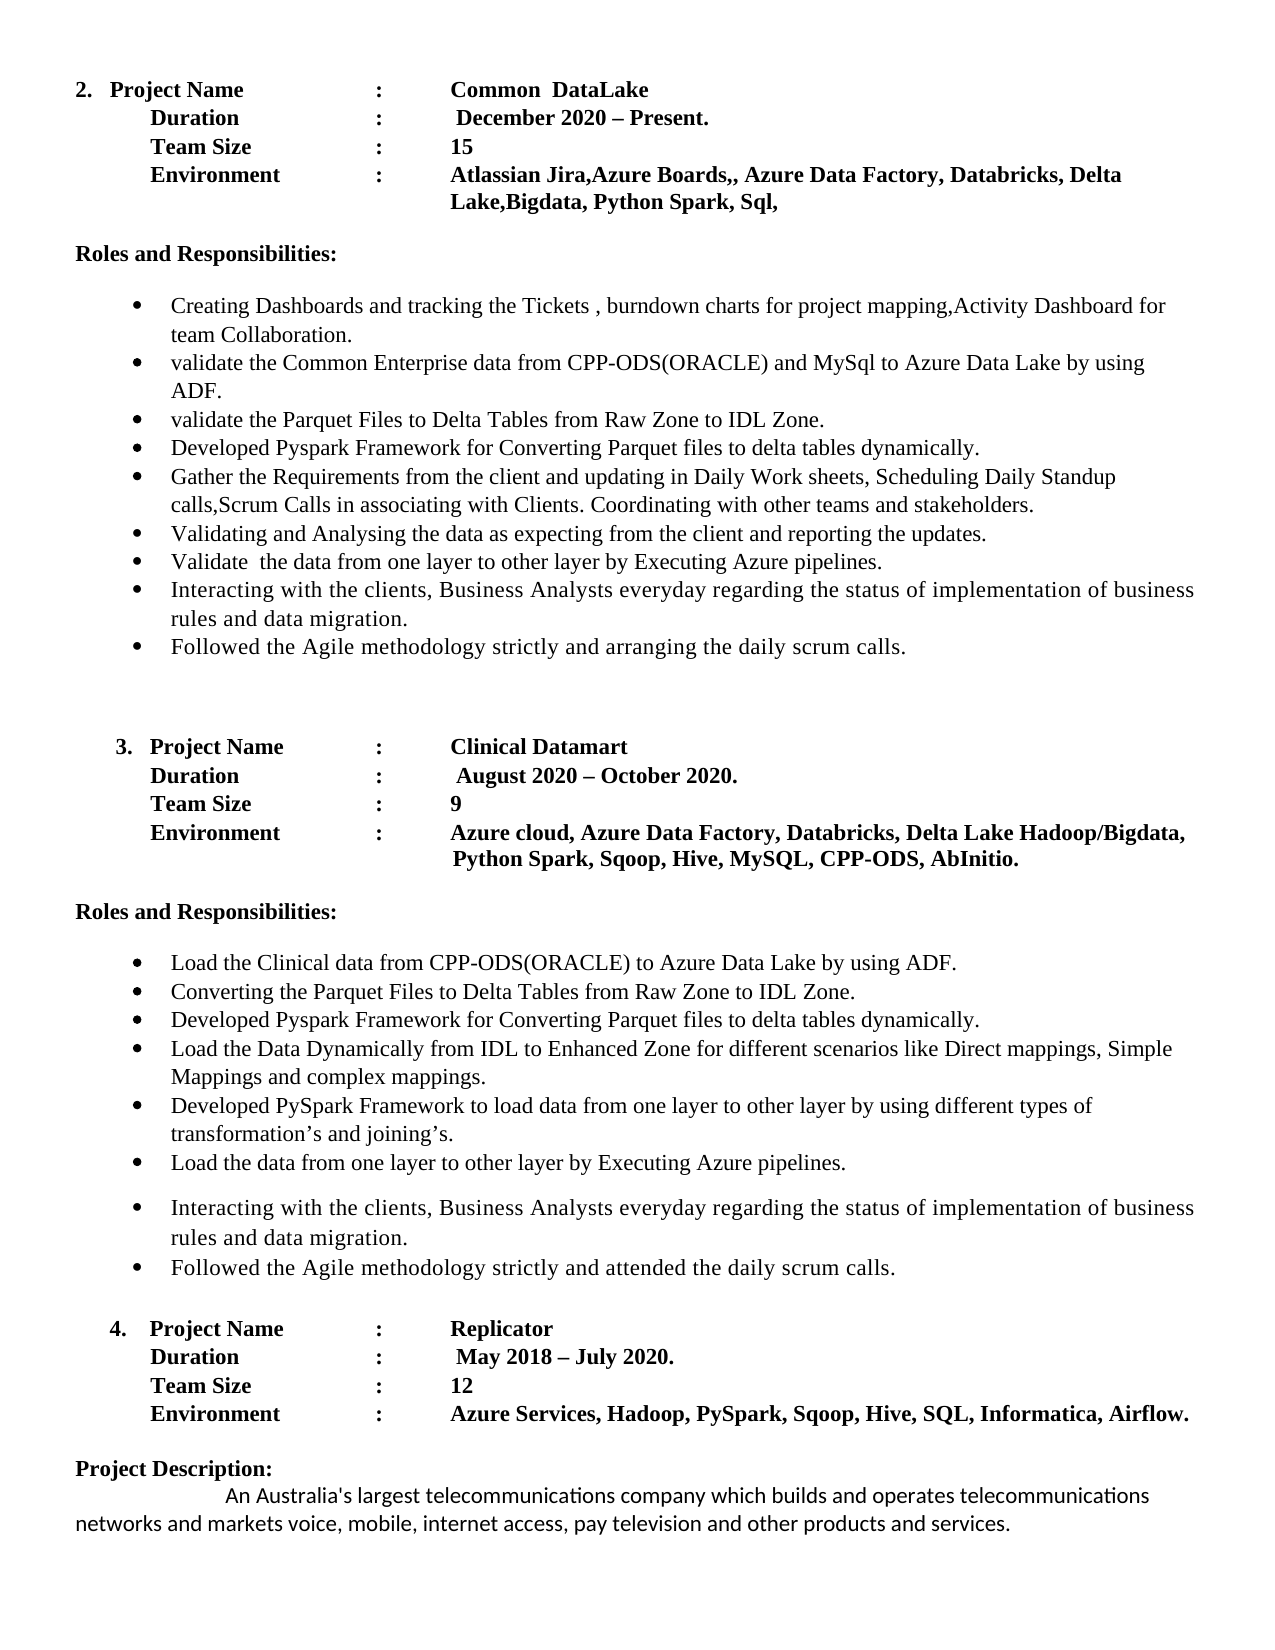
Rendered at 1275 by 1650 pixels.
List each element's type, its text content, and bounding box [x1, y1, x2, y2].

text Environment : Atlassian Jira,Azure Boards,, Azure Data Factory, Databricks, Delta Lake,Bigdata, Python Spark, Sql, [75, 161, 1198, 214]
list Interacting with the clients, Business Analysts everyday regarding the status of implementation of business rules and data migration. [133, 1194, 1198, 1250]
text Roles and Responsibilities: [75, 898, 1198, 924]
list Validate the data from one layer to other layer by Executing Azure pipelines. [133, 548, 1198, 574]
text Project Description: [75, 1455, 1198, 1481]
text Team Size : 12 [75, 1372, 1198, 1398]
text 2. Project Name : Common DataLake [75, 76, 1198, 102]
list validate the Common Enterprise data from CPP-ODS(ORACLE) and MySql to Azure Data Lake by using ADF. [133, 349, 1198, 404]
list Developed Pyspark Framework for Converting Parquet files to delta tables dynamically. [133, 434, 1198, 461]
list Creating Dashboards and tracking the Tickets , burndown charts for project mapping,Activity Dashboard for team Collaboration. [133, 292, 1198, 347]
text Team Size : 15 [75, 133, 1198, 159]
list Gather the Requirements from the client and updating in Daily Work sheets, Scheduling Daily Standup calls,Scrum Calls in associating with Clients. Coordinating with other teams and stakeholders. [133, 463, 1198, 518]
list Converting the Parquet Files to Delta Tables from Raw Zone to IDL Zone. [133, 978, 1198, 1004]
text Team Size : 9 [75, 790, 1198, 817]
text Duration : August 2020 – October 2020. [75, 762, 1198, 788]
list Followed the Agile methodology strictly and arranging the daily scrum calls. [133, 633, 1198, 660]
text Environment : Azure cloud, Azure Data Factory, Databricks, Delta Lake Hadoop/Bigdata, [75, 819, 1198, 845]
list Developed Pyspark Framework for Converting Parquet files to delta tables dynamically. [133, 1006, 1198, 1033]
list Followed the Agile methodology strictly and attended the daily scrum calls. [133, 1254, 1198, 1280]
text Python Spark, Sqoop, Hive, MySQL, CPP-ODS, AbInitio. [75, 845, 1198, 871]
list Load the data from one layer to other layer by Executing Azure pipelines. [133, 1148, 1198, 1175]
list Developed PySpark Framework to load data from one layer to other layer by using different types of transformation’s and joining’s. [133, 1092, 1198, 1146]
list Load the Clinical data from CPP-ODS(ORACLE) to Azure Data Lake by using ADF. [133, 949, 1198, 976]
list An Australia's largest telecommunications company which builds and operates telecommunications networks and markets voice, mobile, internet access, pay television and other products and services. [75, 1481, 1198, 1537]
text 4. Project Name : Replicator [75, 1315, 1198, 1341]
text Duration : May 2018 – July 2020. [75, 1343, 1198, 1369]
list Load the Data Dynamically from IDL to Enhanced Zone for different scenarios like Direct mappings, Simple Mappings and complex mappings. [133, 1035, 1198, 1089]
text 3. Project Name : Clinical Datamart [75, 733, 1198, 760]
list Validating and Analysing the data as expecting from the client and reporting the updates. [133, 520, 1198, 546]
text Duration : December 2020 – Present. [75, 104, 1198, 131]
text Roles and Responsibilities: [75, 240, 1198, 267]
text Environment : Azure Services, Hadoop, PySpark, Sqoop, Hive, SQL, Informatica, Airflow. [75, 1400, 1198, 1426]
list validate the Parquet Files to Delta Tables from Raw Zone to IDL Zone. [133, 406, 1198, 432]
list Interacting with the clients, Business Analysts everyday regarding the status of implementation of business rules and data migration. [133, 577, 1198, 631]
